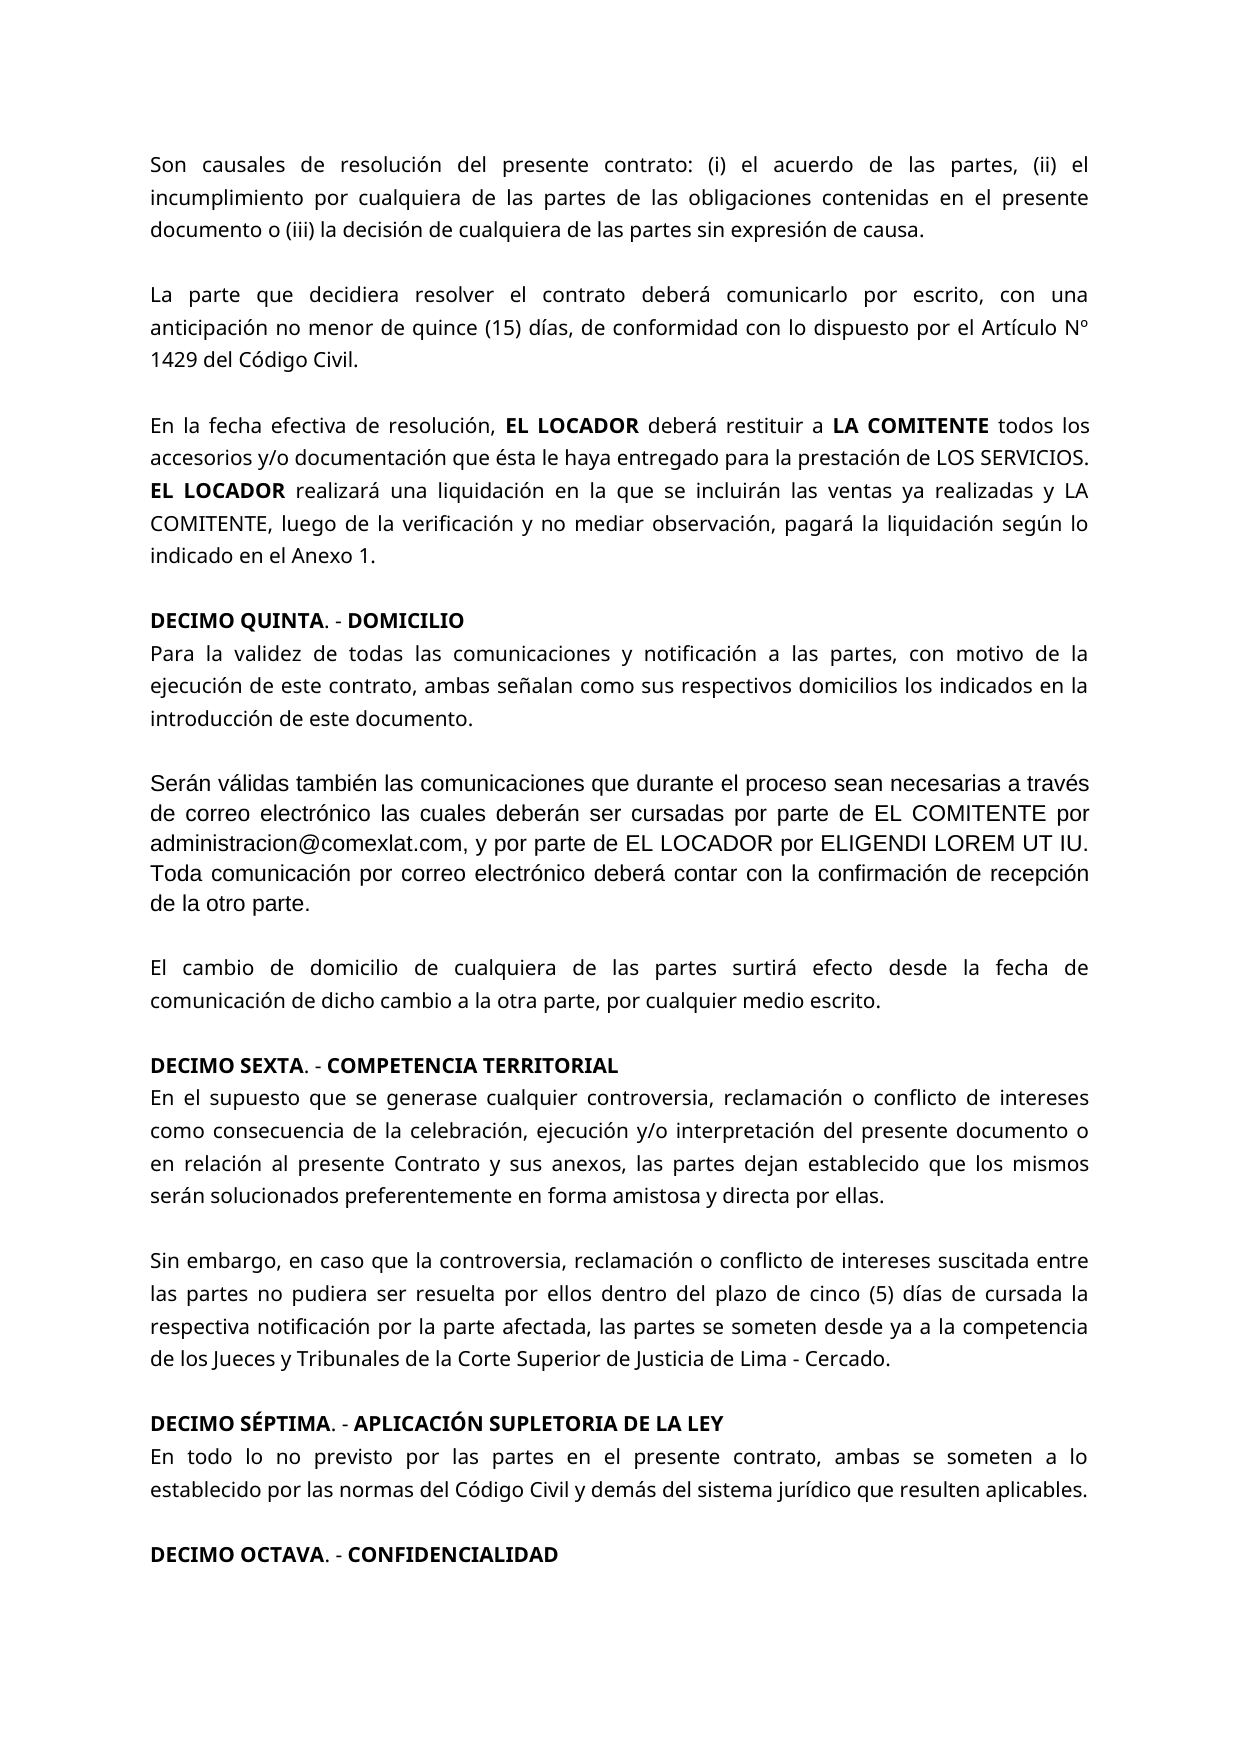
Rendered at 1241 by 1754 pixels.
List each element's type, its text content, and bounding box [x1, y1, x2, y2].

text En la fecha efectiva de resolución, EL LOCADOR deberá restituir a LA COMITENTE todos los accesorios y/o documentación que ésta le haya entregado para la prestación de LOS SERVICIOS. EL LOCADOR realizará una liquidación en la que se incluirán las ventas ya realizadas y LA COMITENTE, luego de la verificación y no mediar observación, pagará la liquidación según lo indicado en el Anexo 1. [150, 411, 1090, 570]
text En todo lo no previsto por las partes en el presente contrato, ambas se someten a lo establecido por las normas del Código Civil y demás del sistema jurídico que resulten aplicables. [150, 1442, 1090, 1503]
text DECIMO OCTAVA. - CONFIDENCIALIDAD [150, 1540, 1090, 1568]
text El cambio de domicilio de cualquiera de las partes surtirá efecto desde la fecha de comunicación de dicho cambio a la otra parte, por cualquier medio escrito. [150, 953, 1090, 1014]
text La parte que decidiera resolver el contrato deberá comunicarlo por escrito, con una anticipación no menor de quince (15) días, de conformidad con lo dispuesto por el Artículo Nº 1429 del Código Civil. [150, 280, 1090, 374]
text DECIMO SEXTA. - COMPETENCIA TERRITORIAL [150, 1051, 1090, 1079]
text DECIMO SÉPTIMA. - APLICACIÓN SUPLETORIA DE LA LEY [150, 1409, 1090, 1438]
text Son causales de resolución del presente contrato: (i) el acuerdo de las partes, (ii) el incumplimiento por cualquiera de las partes de las obligaciones contenidas en el presente documento o (iii) la decisión de cualquiera de las partes sin expresión de causa. [150, 150, 1090, 244]
text DECIMO QUINTA. - DOMICILIO [150, 606, 1090, 635]
text Para la validez de todas las comunicaciones y notificación a las partes, con motivo de la ejecución de este contrato, ambas señalan como sus respectivos domicilios los indicados en la introducción de este documento. [150, 639, 1090, 733]
text Serán válidas también las comunicaciones que durante el proceso sean necesarias a través de correo electrónico las cuales deberán ser cursadas por parte de EL COMITENTE por administracion@comexlat.com, y por parte de EL LOCADOR por ELIGENDI LOREM UT IU. Toda comunicación por correo electrónico deberá contar con la confirmación de recepción de la otro parte. [150, 769, 1090, 917]
text Sin embargo, en caso que la controversia, reclamación o conflicto de intereses suscitada entre las partes no pudiera ser resuelta por ellos dentro del plazo de cinco (5) días de cursada la respectiva notificación por la parte afectada, las partes se someten desde ya a la competencia de los Jueces y Tribunales de la Corte Superior de Justicia de Lima - Cercado. [150, 1247, 1090, 1373]
text En el supuesto que se generase cualquier controversia, reclamación o conflicto de intereses como consecuencia de la celebración, ejecución y/o interpretación del presente documento o en relación al presente Contrato y sus anexos, las partes dejan establecido que los mismos serán solucionados preferentemente en forma amistosa y directa por ellas. [150, 1083, 1090, 1210]
